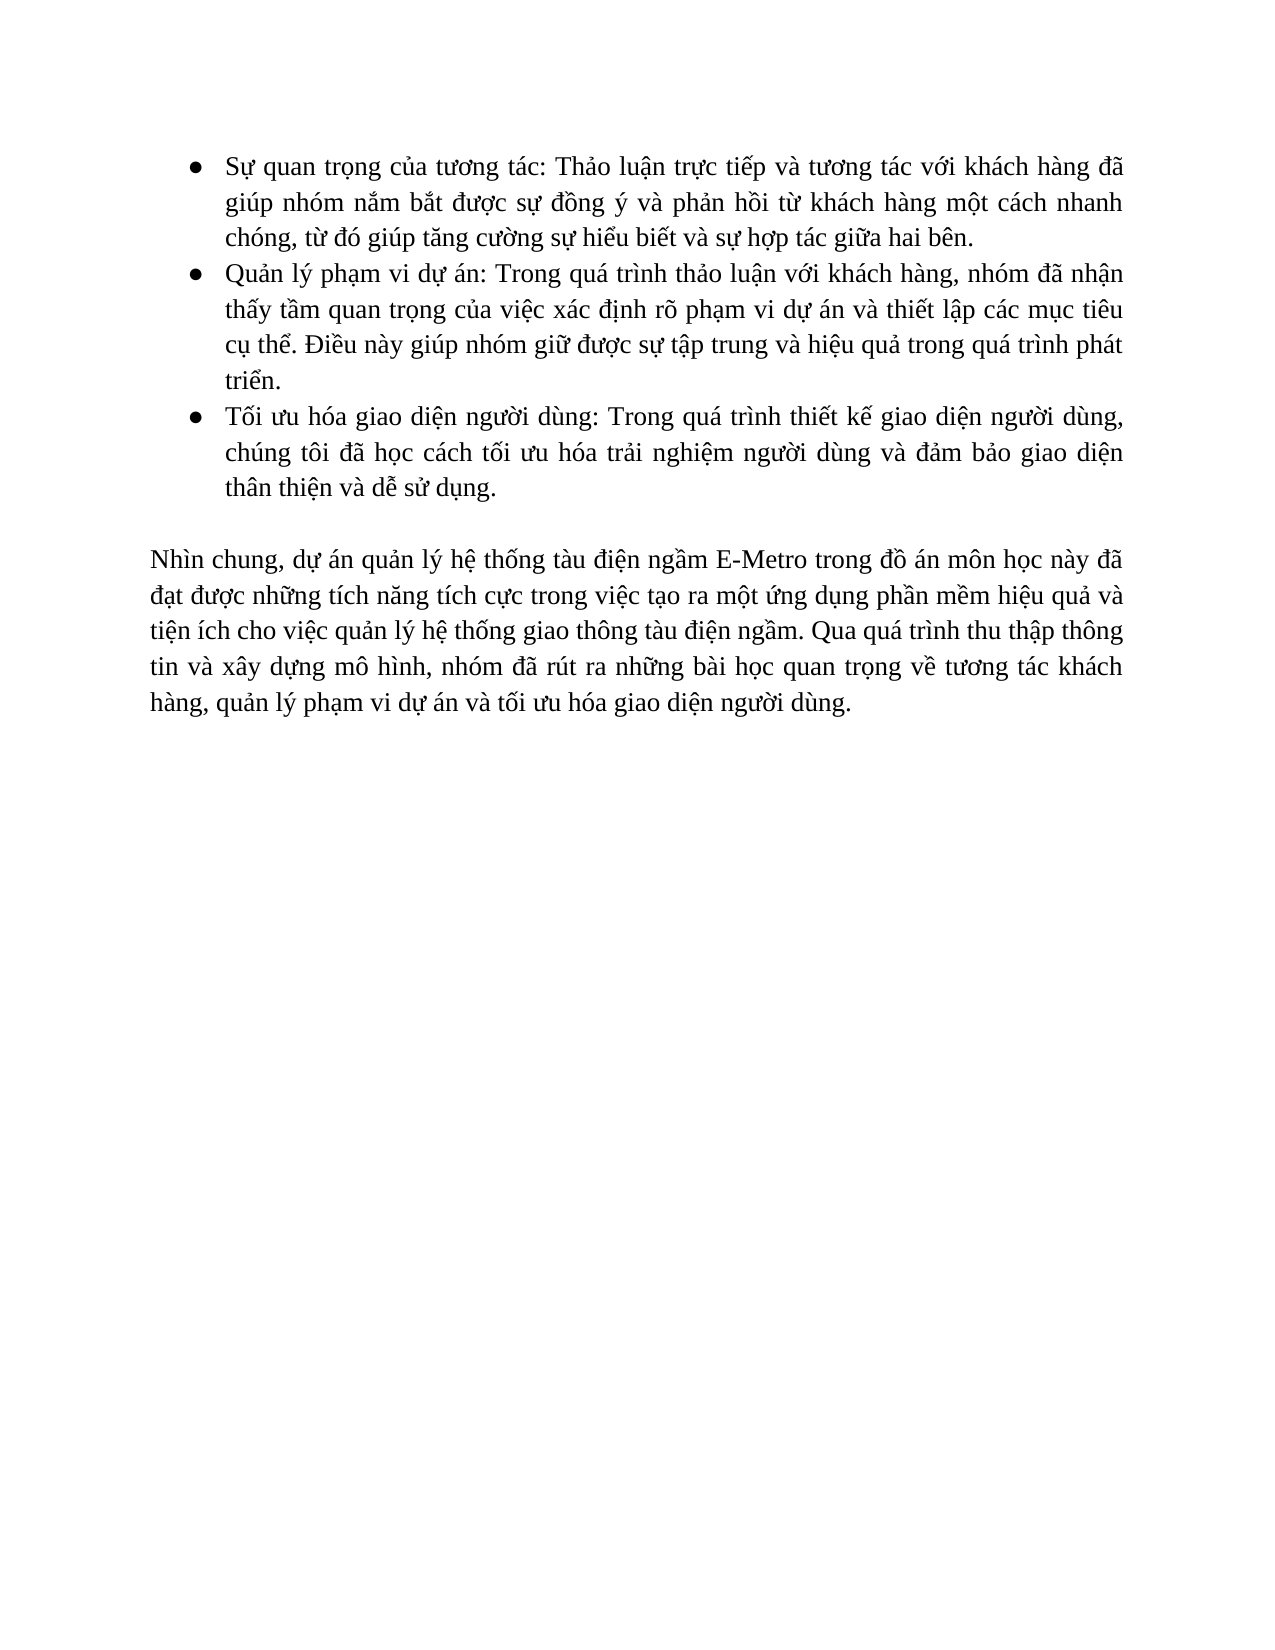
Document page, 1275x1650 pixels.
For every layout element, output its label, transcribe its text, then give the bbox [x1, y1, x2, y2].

list Quản lý phạm vi dự án: Trong quá trình thảo luận với khách hàng, nhóm đã nhận thấy tầm quan trọng của việc xác định rõ phạm vi dự án và thiết lập các mục tiêu cụ thể. Điều này giúp nhóm giữ được sự tập trung và hiệu quả trong quá trình phát triển. [187, 257, 1125, 396]
list Sự quan trọng của tương tác: Thảo luận trực tiếp và tương tác với khách hàng đã giúp nhóm nắm bắt được sự đồng ý và phản hồi từ khách hàng một cách nhanh chóng, từ đó giúp tăng cường sự hiểu biết và sự hợp tác giữa hai bên. [187, 150, 1125, 253]
list Tối ưu hóa giao diện người dùng: Trong quá trình thiết kế giao diện người dùng, chúng tôi đã học cách tối ưu hóa trải nghiệm người dùng và đảm bảo giao diện thân thiện và dễ sử dụng. [187, 400, 1125, 503]
text Nhìn chung, dự án quản lý hệ thống tàu điện ngầm E-Metro trong đồ án môn học này đã đạt được những tích năng tích cực trong việc tạo ra một ứng dụng phần mềm hiệu quả và tiện ích cho việc quản lý hệ thống giao thông tàu điện ngầm. Qua quá trình thu thập thông tin và xây dựng mô hình, nhóm đã rút ra những bài học quan trọng về tương tác khách hàng, quản lý phạm vi dự án và tối ưu hóa giao diện người dùng. [150, 543, 1125, 717]
